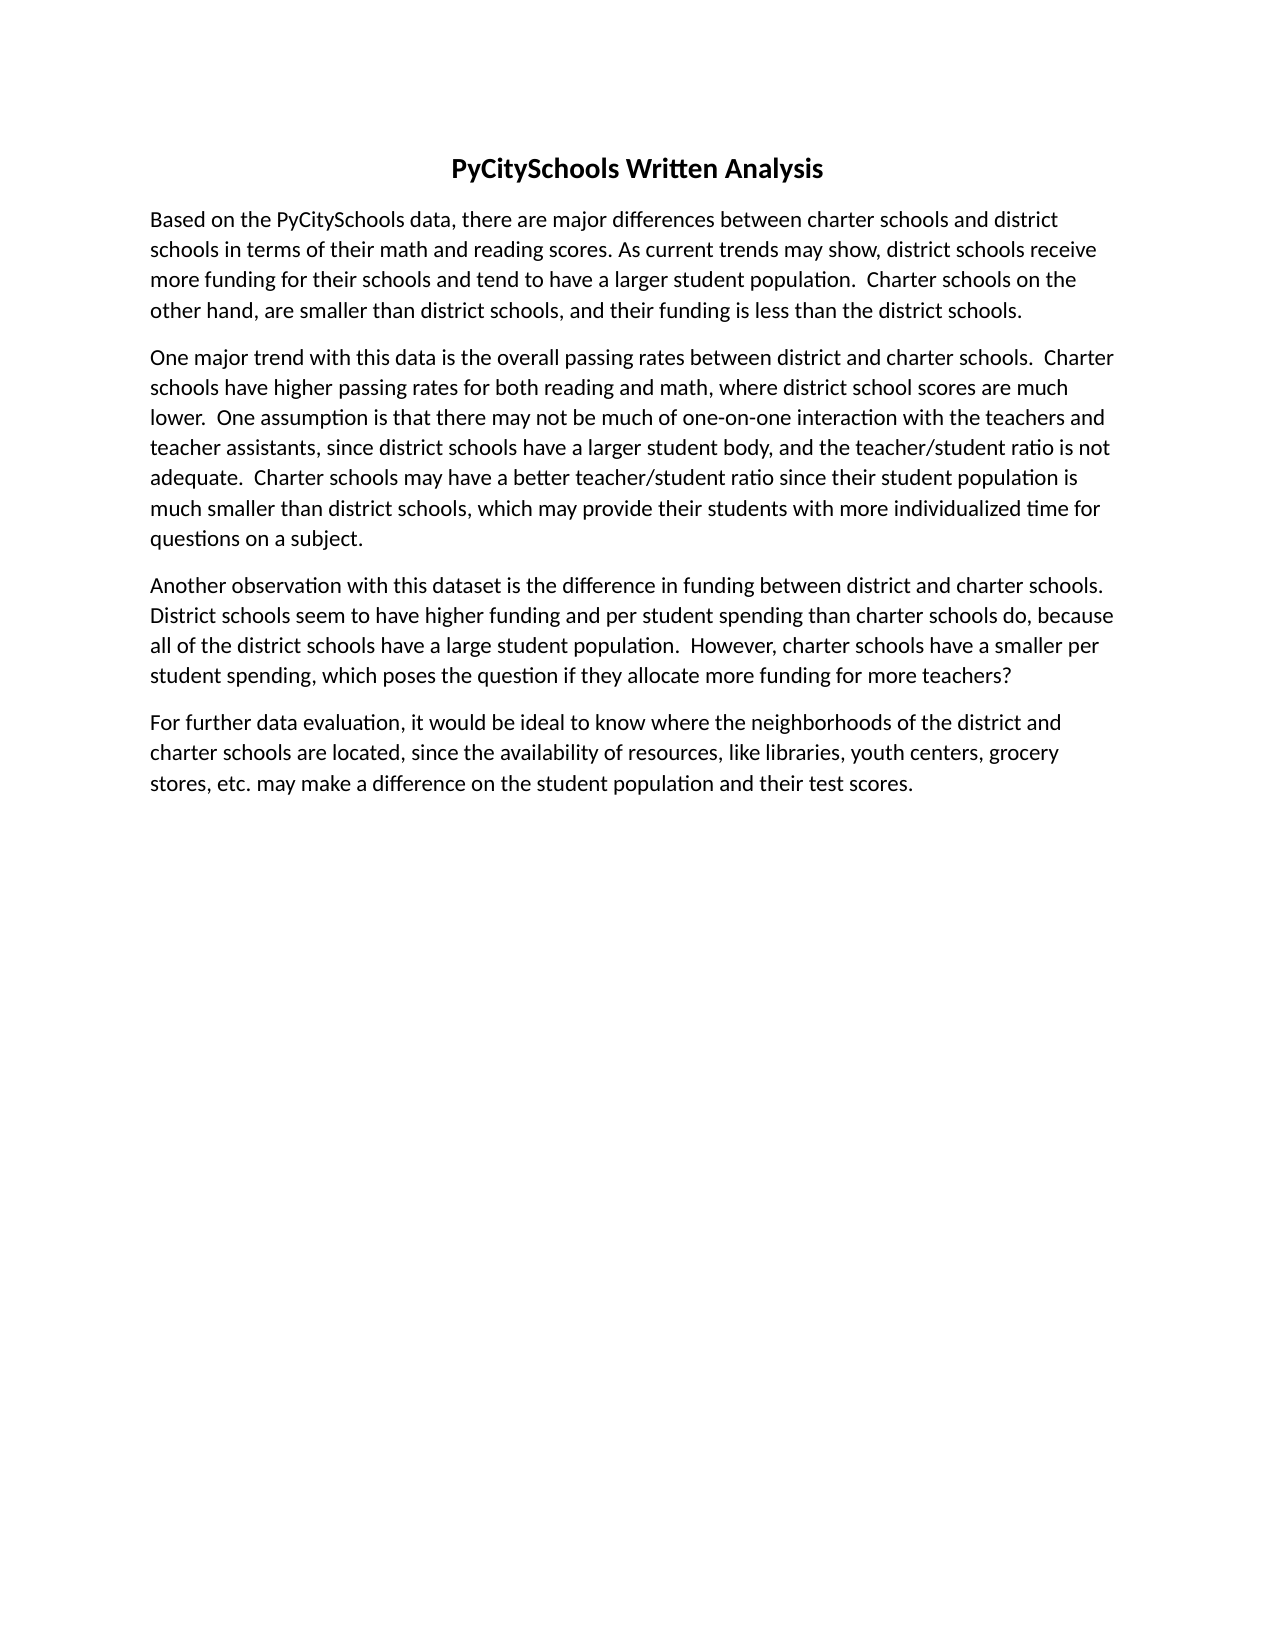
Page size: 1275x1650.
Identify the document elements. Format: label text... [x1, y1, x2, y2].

text One major trend with this data is the overall passing rates between district and charter schools. Charter schools have higher passing rates for both reading and math, where district school scores are much lower. One assumption is that there may not be much of one-on-one interaction with the teachers and teacher assistants, since district schools have a larger student body, and the teacher/student ratio is not adequate. Charter schools may have a better teacher/student ratio since their student population is much smaller than district schools, which may provide their students with more individualized time for questions on a subject. [150, 343, 1125, 552]
text Based on the PyCitySchools data, there are major differences between charter schools and district schools in terms of their math and reading scores. As current trends may show, district schools receive more funding for their schools and tend to have a larger student population. Charter schools on the other hand, are smaller than district schools, and their funding is less than the district schools. [150, 205, 1125, 324]
text Another observation with this dataset is the difference in funding between district and charter schools. District schools seem to have higher funding and per student spending than charter schools do, because all of the district schools have a large student population. However, charter schools have a smaller per student spending, which poses the question if they allocate more funding for more teachers? [150, 571, 1125, 689]
text For further data evaluation, it would be ideal to know where the neighborhoods of the district and charter schools are located, since the availability of resources, like libraries, youth centers, grocery stores, etc. may make a difference on the student population and their test scores. [150, 708, 1125, 797]
text PyCitySchools Written Analysis [150, 150, 1125, 186]
